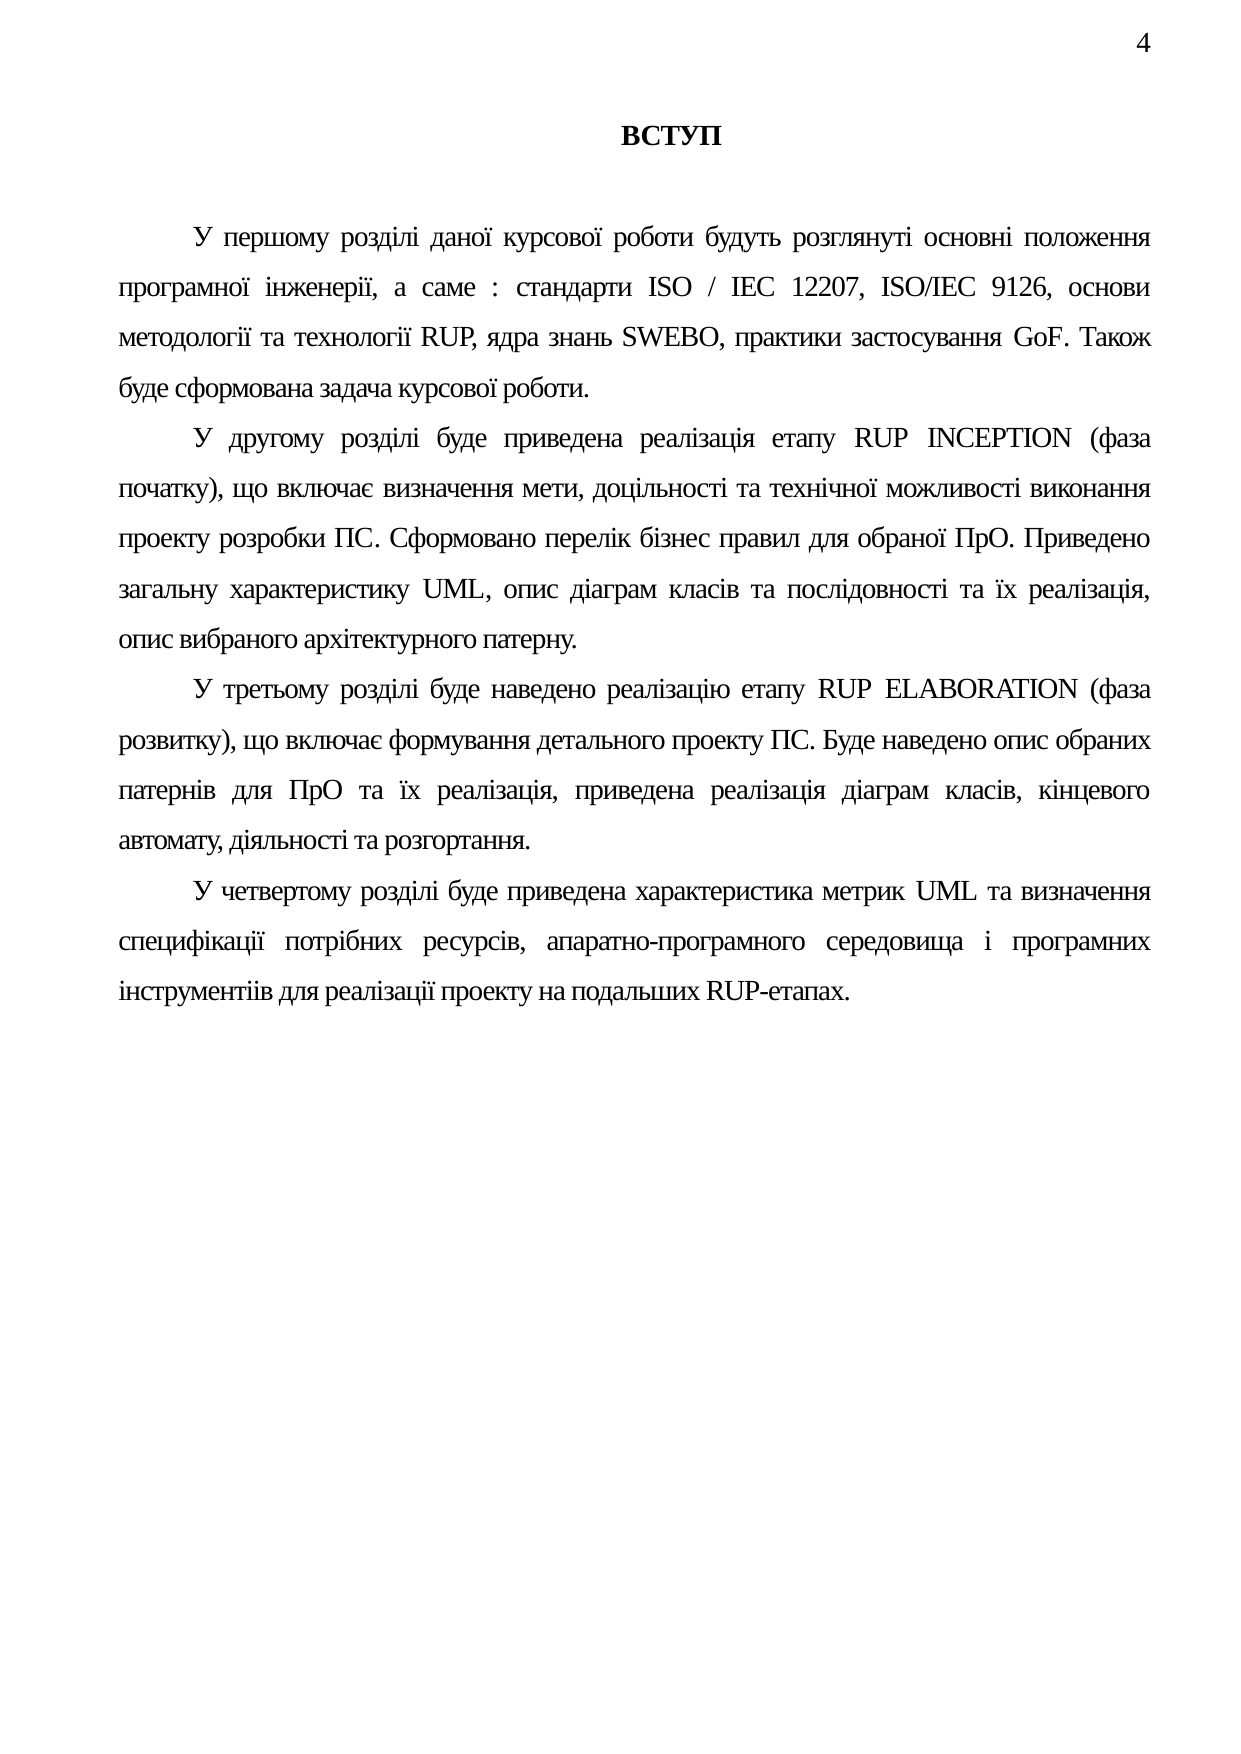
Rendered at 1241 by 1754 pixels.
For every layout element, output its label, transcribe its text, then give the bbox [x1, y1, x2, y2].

text У третьому розділі буде наведено реалізацію етапу RUP ELABORATION (фаза розвитку), що включає формування детального проекту ПС. Буде наведено опис обраних патернів для ПрО та їх реалізація, приведена реалізація діаграм класів, кінцевого автомату, діяльності та розгортання. [118, 672, 1152, 856]
text ВСТУП [118, 118, 1152, 152]
text У першому розділі даної курсової роботи будуть розглянуті основні положення програмної інженерії, а саме : стандарти ISO / IEC 12207, ISO/IEC 9126, основи методології та технології RUP, ядра знань SWEBO, практики застосування GoF. Також буде сформована задача курсової роботи. [118, 219, 1152, 403]
text У другому розділі буде приведена реалізація етапу RUP INCEPTION (фаза початку), що включає визначення мети, доцільності та технічної можливості виконання проекту розробки ПС. Сформовано перелік бізнес правил для обраної ПрО. Приведено загальну характеристику UML, опис діаграм класів та послідовності та їх реалізація, опис вибраного архітектурного патерну. [118, 420, 1152, 655]
text У четвертому розділі буде приведена характеристика метрик UML та визначення специфікації потрібних ресурсів, апаратно-програмного середовища і програмних інструментіів для реалізації проекту на подальших RUP-етапах. [118, 873, 1152, 1007]
